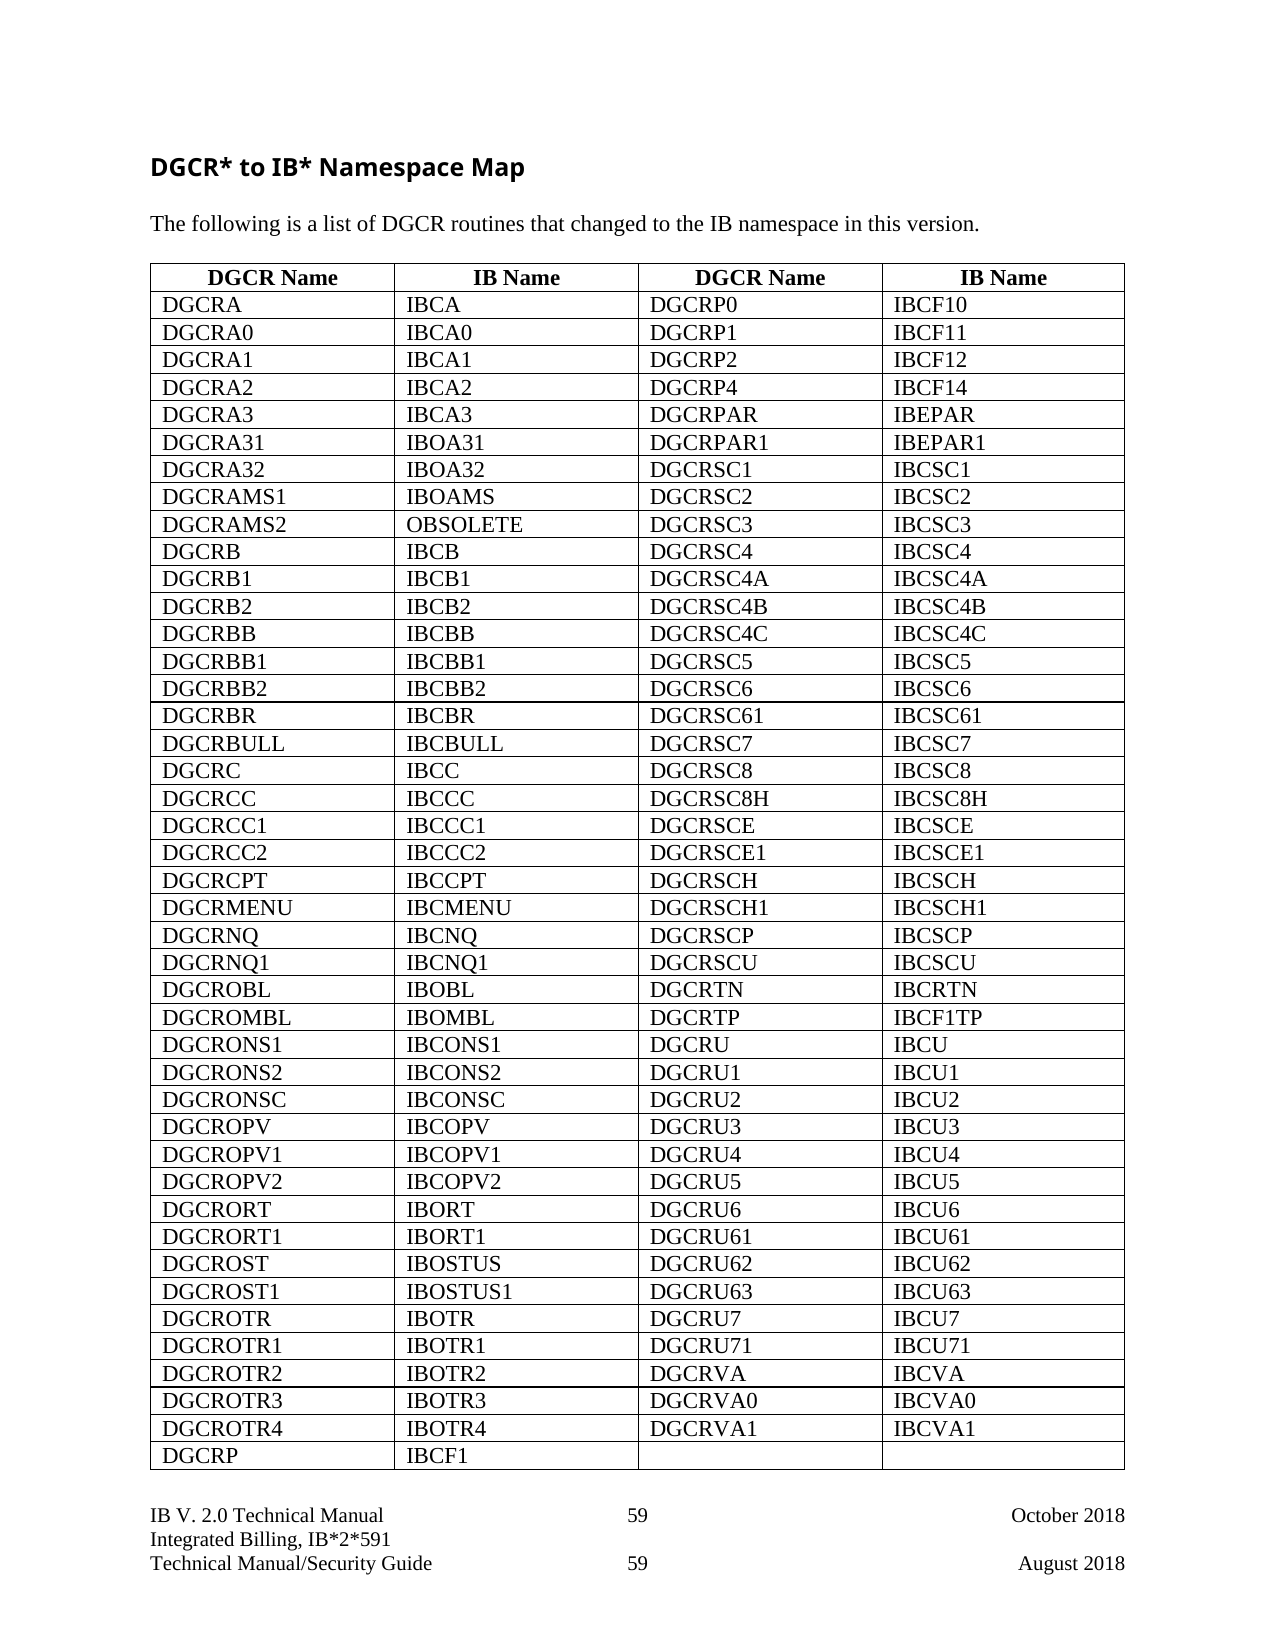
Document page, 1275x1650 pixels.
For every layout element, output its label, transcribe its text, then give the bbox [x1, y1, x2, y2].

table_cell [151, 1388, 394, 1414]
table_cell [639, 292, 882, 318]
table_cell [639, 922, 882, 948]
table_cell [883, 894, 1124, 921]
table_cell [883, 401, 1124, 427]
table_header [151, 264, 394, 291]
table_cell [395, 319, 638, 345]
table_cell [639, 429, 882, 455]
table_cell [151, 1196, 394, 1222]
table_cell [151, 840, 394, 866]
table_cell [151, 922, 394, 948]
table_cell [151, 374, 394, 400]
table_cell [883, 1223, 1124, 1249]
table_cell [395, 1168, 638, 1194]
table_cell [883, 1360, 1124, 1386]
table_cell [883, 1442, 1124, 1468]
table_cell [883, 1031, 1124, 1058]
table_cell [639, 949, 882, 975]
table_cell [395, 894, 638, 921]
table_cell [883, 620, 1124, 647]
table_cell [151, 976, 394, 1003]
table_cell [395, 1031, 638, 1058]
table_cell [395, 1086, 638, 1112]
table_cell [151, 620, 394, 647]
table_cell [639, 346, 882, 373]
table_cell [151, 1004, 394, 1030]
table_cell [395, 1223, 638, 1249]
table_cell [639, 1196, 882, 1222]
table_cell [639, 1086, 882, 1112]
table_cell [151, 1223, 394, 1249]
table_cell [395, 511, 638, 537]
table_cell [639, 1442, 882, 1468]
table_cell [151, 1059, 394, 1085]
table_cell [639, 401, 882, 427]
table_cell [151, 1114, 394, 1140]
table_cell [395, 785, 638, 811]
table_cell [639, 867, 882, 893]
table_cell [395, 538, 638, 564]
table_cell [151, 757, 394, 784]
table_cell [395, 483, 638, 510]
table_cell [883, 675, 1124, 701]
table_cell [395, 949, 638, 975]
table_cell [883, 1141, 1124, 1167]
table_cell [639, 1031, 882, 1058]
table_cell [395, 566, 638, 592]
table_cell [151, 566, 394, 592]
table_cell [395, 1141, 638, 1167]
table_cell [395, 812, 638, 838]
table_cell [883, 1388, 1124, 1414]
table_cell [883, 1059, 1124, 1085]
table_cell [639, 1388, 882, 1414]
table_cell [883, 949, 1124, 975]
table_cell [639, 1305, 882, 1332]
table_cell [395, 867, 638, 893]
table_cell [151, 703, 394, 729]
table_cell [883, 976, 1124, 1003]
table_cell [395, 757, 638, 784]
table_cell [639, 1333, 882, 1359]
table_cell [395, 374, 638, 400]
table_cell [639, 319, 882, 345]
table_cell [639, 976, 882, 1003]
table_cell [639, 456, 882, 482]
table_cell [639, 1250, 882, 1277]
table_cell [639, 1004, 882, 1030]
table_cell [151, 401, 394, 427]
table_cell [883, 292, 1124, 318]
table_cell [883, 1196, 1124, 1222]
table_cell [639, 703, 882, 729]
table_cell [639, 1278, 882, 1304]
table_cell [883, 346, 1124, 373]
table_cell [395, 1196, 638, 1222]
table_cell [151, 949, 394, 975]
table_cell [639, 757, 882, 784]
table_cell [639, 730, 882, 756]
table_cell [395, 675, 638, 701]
text The following is a list of DGCR routines that changed to the IB namespace in this version. [150, 210, 1125, 237]
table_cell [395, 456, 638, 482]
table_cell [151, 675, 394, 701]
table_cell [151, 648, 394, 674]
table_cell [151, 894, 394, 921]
subtitle DGCR* to IB* Namespace Map [150, 150, 1125, 184]
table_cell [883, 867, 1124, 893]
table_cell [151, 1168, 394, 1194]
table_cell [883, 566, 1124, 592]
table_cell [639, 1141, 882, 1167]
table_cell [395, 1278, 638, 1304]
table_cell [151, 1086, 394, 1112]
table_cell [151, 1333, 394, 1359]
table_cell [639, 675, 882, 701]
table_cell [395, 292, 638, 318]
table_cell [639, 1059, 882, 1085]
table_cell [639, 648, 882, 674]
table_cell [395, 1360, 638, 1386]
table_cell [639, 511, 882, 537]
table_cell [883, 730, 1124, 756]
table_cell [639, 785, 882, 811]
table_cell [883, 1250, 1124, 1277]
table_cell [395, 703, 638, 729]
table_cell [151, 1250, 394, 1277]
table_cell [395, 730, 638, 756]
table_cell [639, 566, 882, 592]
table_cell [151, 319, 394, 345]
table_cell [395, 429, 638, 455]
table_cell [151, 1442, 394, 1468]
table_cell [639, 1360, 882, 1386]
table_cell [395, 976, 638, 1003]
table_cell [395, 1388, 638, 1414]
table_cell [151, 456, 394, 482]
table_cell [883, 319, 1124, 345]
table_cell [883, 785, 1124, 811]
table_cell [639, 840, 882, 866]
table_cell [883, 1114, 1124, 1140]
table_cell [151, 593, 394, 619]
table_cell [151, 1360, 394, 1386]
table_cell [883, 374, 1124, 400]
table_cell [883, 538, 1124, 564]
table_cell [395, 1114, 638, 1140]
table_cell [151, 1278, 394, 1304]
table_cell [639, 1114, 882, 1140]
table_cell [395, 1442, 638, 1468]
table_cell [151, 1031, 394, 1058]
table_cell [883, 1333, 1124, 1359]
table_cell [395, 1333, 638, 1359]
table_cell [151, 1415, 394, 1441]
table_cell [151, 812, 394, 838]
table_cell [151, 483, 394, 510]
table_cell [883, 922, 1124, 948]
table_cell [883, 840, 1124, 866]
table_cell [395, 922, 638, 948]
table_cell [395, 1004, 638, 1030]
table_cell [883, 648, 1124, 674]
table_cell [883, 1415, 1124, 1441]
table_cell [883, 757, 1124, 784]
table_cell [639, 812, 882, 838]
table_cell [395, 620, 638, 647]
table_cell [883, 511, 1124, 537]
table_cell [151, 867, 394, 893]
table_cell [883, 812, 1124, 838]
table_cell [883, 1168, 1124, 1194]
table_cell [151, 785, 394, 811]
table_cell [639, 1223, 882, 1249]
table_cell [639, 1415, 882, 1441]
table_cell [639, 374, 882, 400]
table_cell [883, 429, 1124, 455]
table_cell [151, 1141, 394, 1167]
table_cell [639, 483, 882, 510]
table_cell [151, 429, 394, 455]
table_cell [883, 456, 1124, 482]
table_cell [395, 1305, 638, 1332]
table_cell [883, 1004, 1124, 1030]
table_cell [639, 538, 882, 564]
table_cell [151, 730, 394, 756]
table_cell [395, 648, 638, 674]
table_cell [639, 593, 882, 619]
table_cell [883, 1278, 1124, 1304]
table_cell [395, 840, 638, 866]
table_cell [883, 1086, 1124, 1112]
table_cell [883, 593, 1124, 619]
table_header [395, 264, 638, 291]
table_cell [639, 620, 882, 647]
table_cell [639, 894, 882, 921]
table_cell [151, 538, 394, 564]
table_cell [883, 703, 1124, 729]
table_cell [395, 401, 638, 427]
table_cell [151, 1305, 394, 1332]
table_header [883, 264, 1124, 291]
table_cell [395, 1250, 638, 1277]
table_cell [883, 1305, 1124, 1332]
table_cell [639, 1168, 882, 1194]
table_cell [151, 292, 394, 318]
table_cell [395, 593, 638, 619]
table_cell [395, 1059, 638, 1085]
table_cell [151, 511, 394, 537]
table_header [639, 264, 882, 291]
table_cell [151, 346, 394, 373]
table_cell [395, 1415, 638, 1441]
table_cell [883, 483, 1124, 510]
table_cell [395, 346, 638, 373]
